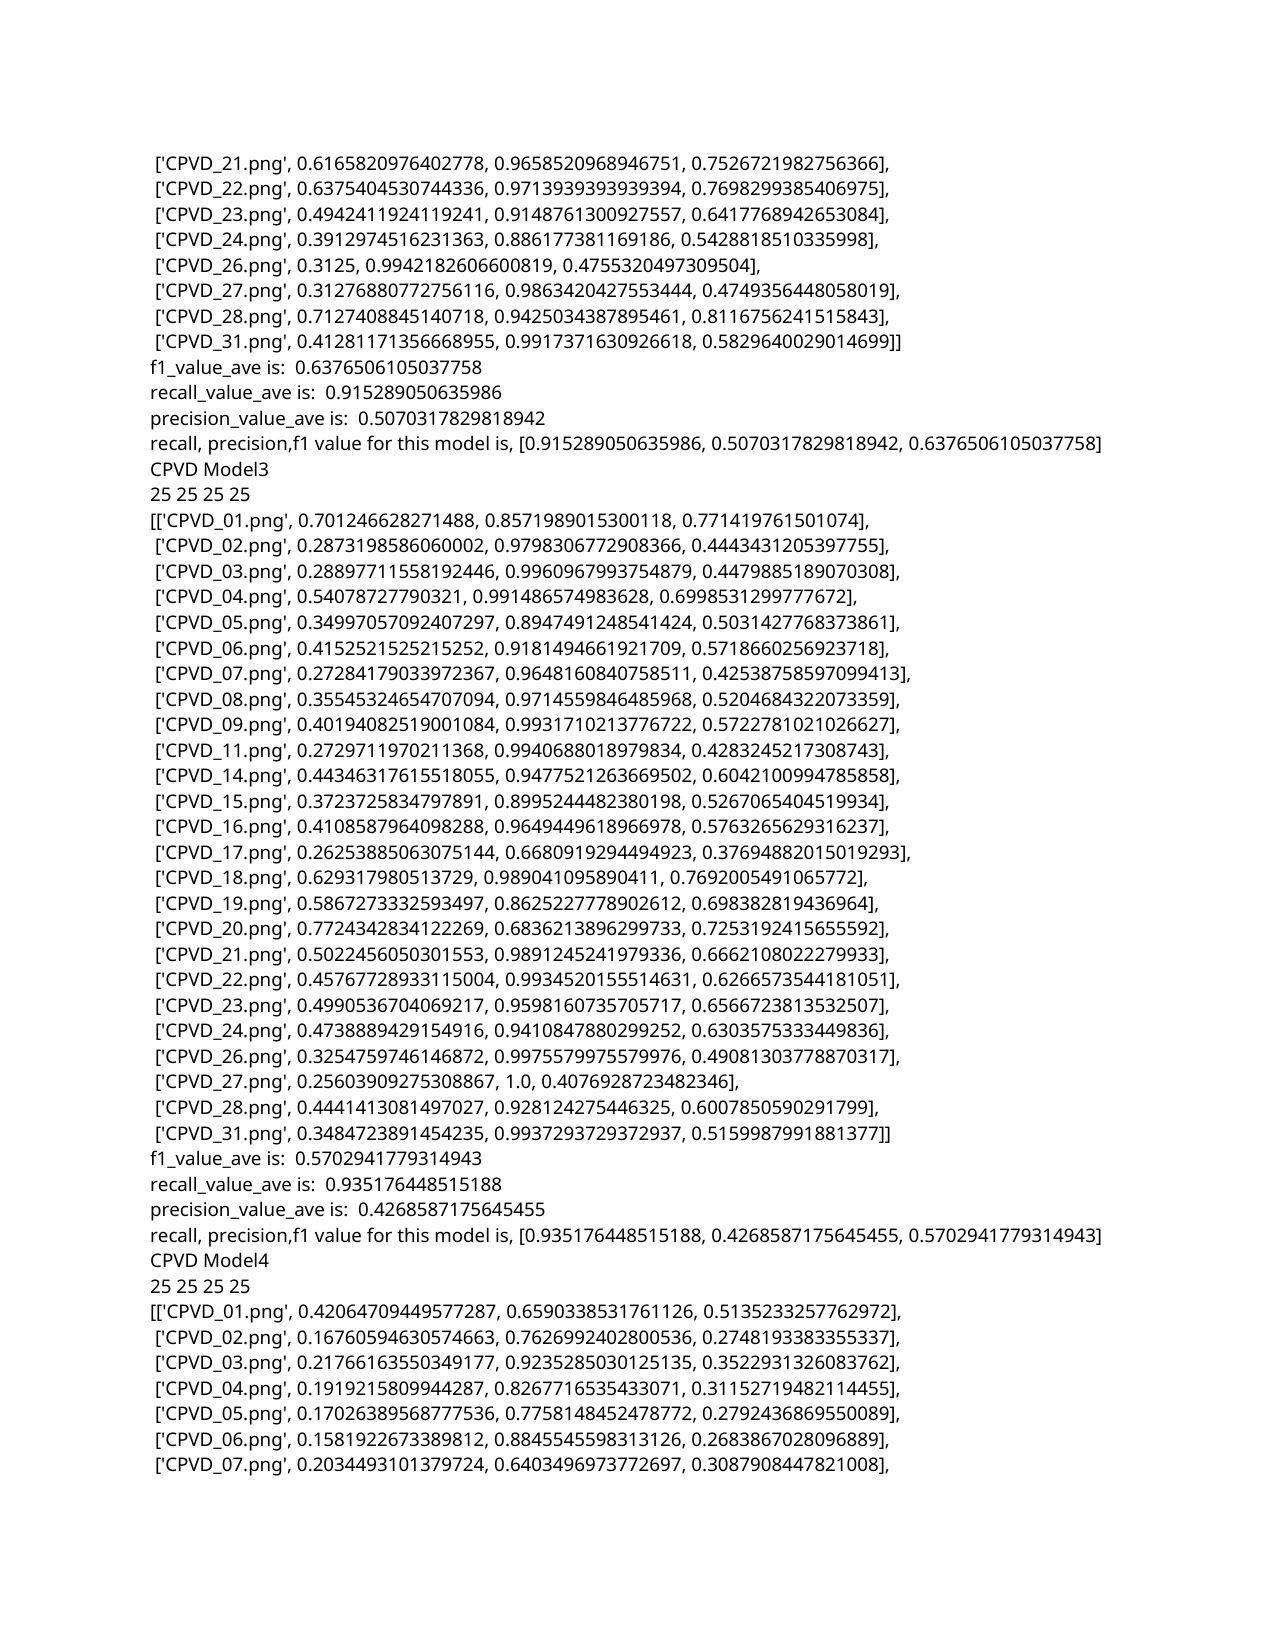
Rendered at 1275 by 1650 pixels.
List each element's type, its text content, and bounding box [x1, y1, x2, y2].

text ['CPVD_23.png', 0.4942411924119241, 0.9148761300927557, 0.6417768942653084], [150, 201, 1125, 227]
text ['CPVD_31.png', 0.3484723891454235, 0.9937293729372937, 0.5159987991881377]] [150, 1120, 1125, 1145]
text ['CPVD_15.png', 0.3723725834797891, 0.8995244482380198, 0.5267065404519934], [150, 788, 1125, 813]
text ['CPVD_14.png', 0.44346317615518055, 0.9477521263669502, 0.6042100994785858], [150, 762, 1125, 788]
text ['CPVD_18.png', 0.629317980513729, 0.989041095890411, 0.7692005491065772], [150, 864, 1125, 890]
text ['CPVD_17.png', 0.26253885063075144, 0.6680919294494923, 0.37694882015019293], [150, 839, 1125, 864]
text ['CPVD_04.png', 0.1919215809944287, 0.8267716535433071, 0.31152719482114455], [150, 1375, 1125, 1401]
text ['CPVD_06.png', 0.1581922673389812, 0.8845545598313126, 0.2683867028096889], [150, 1426, 1125, 1452]
text ['CPVD_03.png', 0.28897711558192446, 0.9960967993754879, 0.4479885189070308], [150, 558, 1125, 584]
text ['CPVD_20.png', 0.7724342834122269, 0.6836213896299733, 0.7253192415655592], [150, 916, 1125, 941]
text ['CPVD_07.png', 0.2034493101379724, 0.6403496973772697, 0.3087908447821008], [150, 1452, 1125, 1477]
text ['CPVD_23.png', 0.4990536704069217, 0.9598160735705717, 0.6566723813532507], [150, 992, 1125, 1018]
text precision_value_ave is: 0.5070317829818942 [150, 405, 1125, 431]
text 25 25 25 25 [150, 482, 1125, 507]
text CPVD Model3 [150, 456, 1125, 482]
text CPVD Model4 [150, 1247, 1125, 1273]
text ['CPVD_08.png', 0.35545324654707094, 0.9714559846485968, 0.5204684322073359], [150, 686, 1125, 711]
text [['CPVD_01.png', 0.42064709449577287, 0.6590338531761126, 0.5135233257762972], [150, 1298, 1125, 1324]
text ['CPVD_09.png', 0.40194082519001084, 0.9931710213776722, 0.5722781021026627], [150, 711, 1125, 737]
text ['CPVD_28.png', 0.7127408845140718, 0.9425034387895461, 0.8116756241515843], [150, 303, 1125, 329]
text f1_value_ave is: 0.6376506105037758 [150, 354, 1125, 380]
text ['CPVD_21.png', 0.6165820976402778, 0.9658520968946751, 0.7526721982756366], [150, 150, 1125, 176]
text ['CPVD_22.png', 0.6375404530744336, 0.9713939393939394, 0.7698299385406975], [150, 176, 1125, 201]
text ['CPVD_27.png', 0.25603909275308867, 1.0, 0.4076928723482346], [150, 1069, 1125, 1094]
text ['CPVD_04.png', 0.54078727790321, 0.991486574983628, 0.6998531299777672], [150, 584, 1125, 609]
text ['CPVD_05.png', 0.34997057092407297, 0.8947491248541424, 0.5031427768373861], [150, 609, 1125, 635]
text ['CPVD_26.png', 0.3125, 0.9942182606600819, 0.4755320497309504], [150, 252, 1125, 278]
text ['CPVD_19.png', 0.5867273332593497, 0.8625227778902612, 0.698382819436964], [150, 890, 1125, 916]
text precision_value_ave is: 0.4268587175645455 [150, 1196, 1125, 1222]
text ['CPVD_06.png', 0.4152521525215252, 0.9181494661921709, 0.5718660256923718], [150, 635, 1125, 660]
text recall, precision,f1 value for this model is, [0.935176448515188, 0.4268587175645455, 0.5702941779314943] [150, 1222, 1125, 1247]
text ['CPVD_24.png', 0.3912974516231363, 0.886177381169186, 0.5428818510335998], [150, 227, 1125, 252]
text ['CPVD_16.png', 0.4108587964098288, 0.9649449618966978, 0.5763265629316237], [150, 813, 1125, 839]
text recall, precision,f1 value for this model is, [0.915289050635986, 0.5070317829818942, 0.6376506105037758] [150, 431, 1125, 456]
text recall_value_ave is: 0.915289050635986 [150, 380, 1125, 405]
text 25 25 25 25 [150, 1273, 1125, 1298]
text ['CPVD_26.png', 0.3254759746146872, 0.9975579975579976, 0.49081303778870317], [150, 1043, 1125, 1069]
text ['CPVD_11.png', 0.2729711970211368, 0.9940688018979834, 0.4283245217308743], [150, 737, 1125, 762]
text ['CPVD_24.png', 0.4738889429154916, 0.9410847880299252, 0.6303575333449836], [150, 1018, 1125, 1043]
text [['CPVD_01.png', 0.701246628271488, 0.8571989015300118, 0.771419761501074], [150, 507, 1125, 533]
text ['CPVD_02.png', 0.16760594630574663, 0.7626992402800536, 0.2748193383355337], [150, 1324, 1125, 1349]
text ['CPVD_07.png', 0.27284179033972367, 0.9648160840758511, 0.42538758597099413], [150, 660, 1125, 686]
text ['CPVD_02.png', 0.2873198586060002, 0.9798306772908366, 0.4443431205397755], [150, 533, 1125, 558]
text ['CPVD_31.png', 0.41281171356668955, 0.9917371630926618, 0.5829640029014699]] [150, 329, 1125, 354]
text ['CPVD_05.png', 0.17026389568777536, 0.7758148452478772, 0.2792436869550089], [150, 1401, 1125, 1426]
text ['CPVD_27.png', 0.31276880772756116, 0.9863420427553444, 0.4749356448058019], [150, 278, 1125, 303]
text ['CPVD_22.png', 0.45767728933115004, 0.9934520155514631, 0.6266573544181051], [150, 967, 1125, 992]
text f1_value_ave is: 0.5702941779314943 [150, 1145, 1125, 1171]
text ['CPVD_03.png', 0.21766163550349177, 0.9235285030125135, 0.3522931326083762], [150, 1349, 1125, 1375]
text recall_value_ave is: 0.935176448515188 [150, 1171, 1125, 1196]
text ['CPVD_28.png', 0.4441413081497027, 0.928124275446325, 0.6007850590291799], [150, 1094, 1125, 1120]
text ['CPVD_21.png', 0.5022456050301553, 0.9891245241979336, 0.6662108022279933], [150, 941, 1125, 967]
